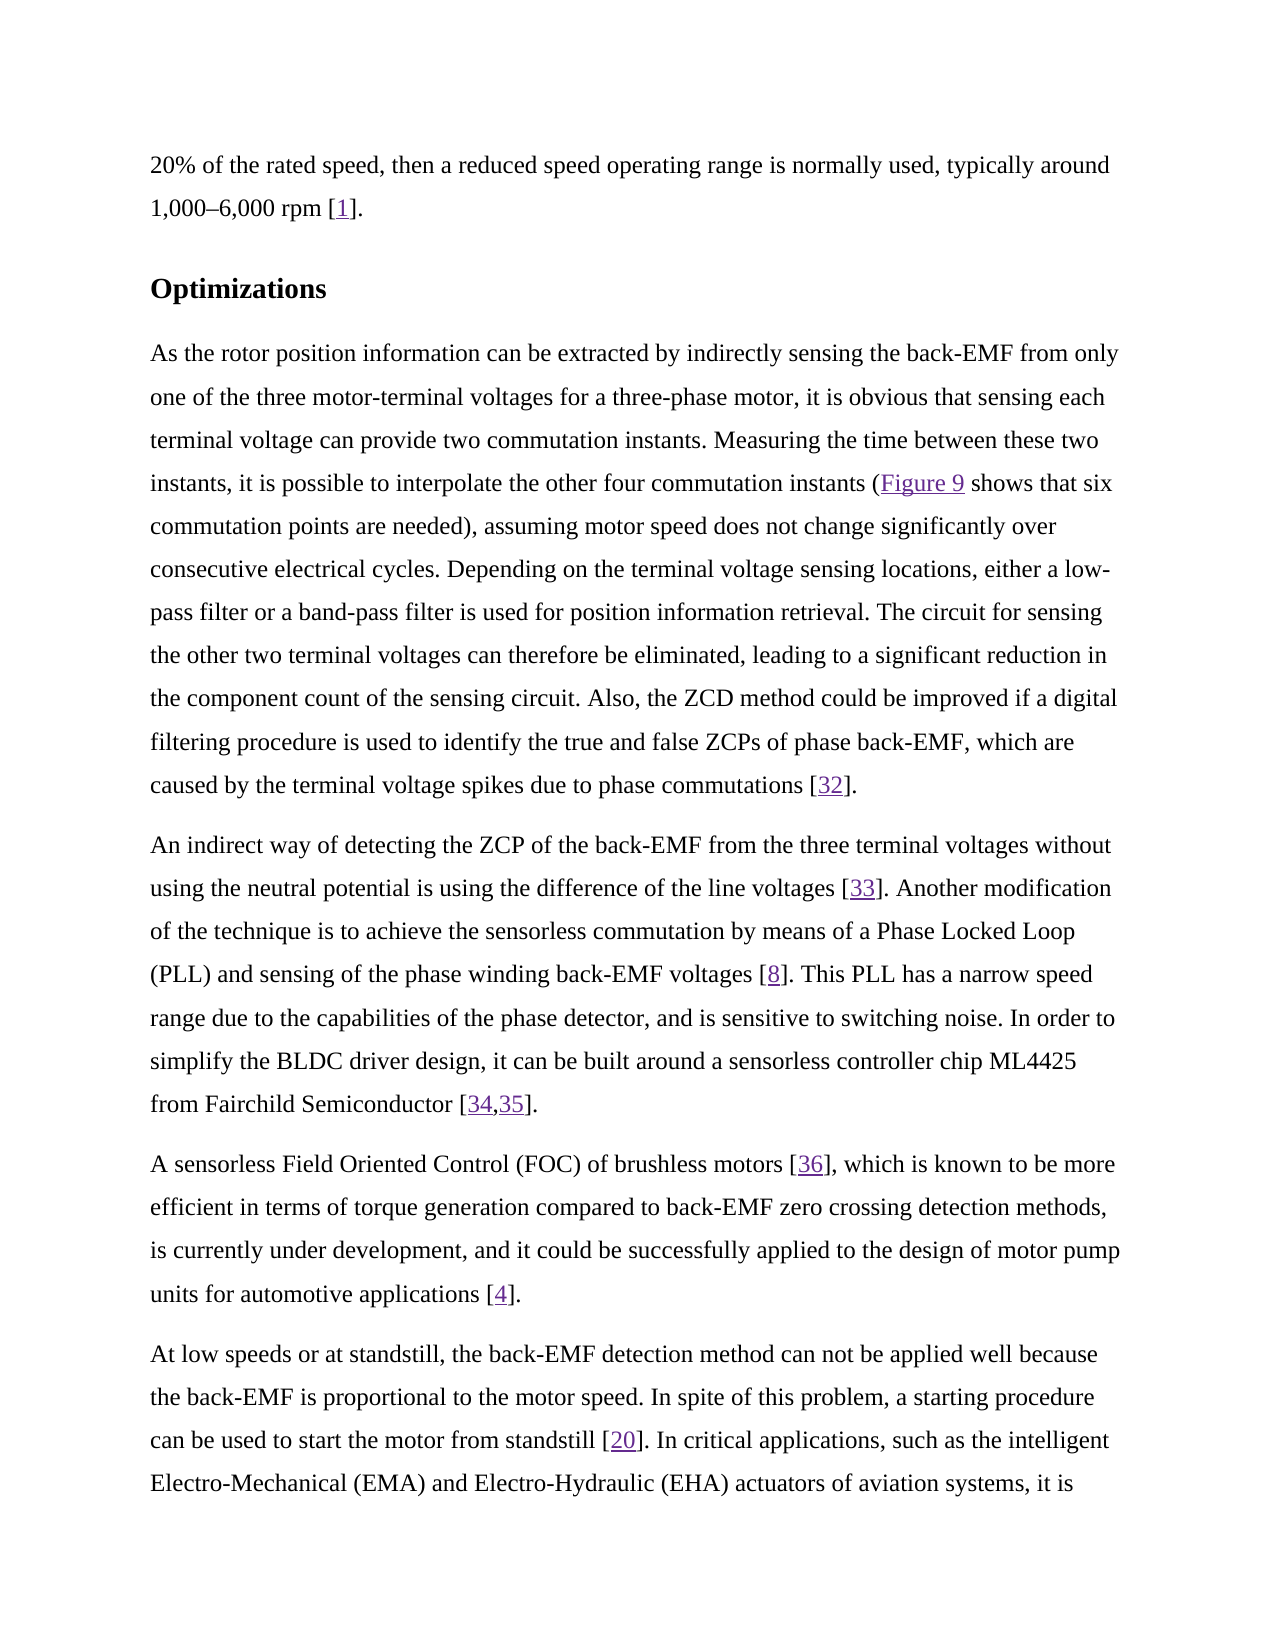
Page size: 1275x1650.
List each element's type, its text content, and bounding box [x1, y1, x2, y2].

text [150, 1339, 1125, 1497]
text An indirect way of detecting the ZCP of the back-EMF from the three terminal voltages without using the neutral potential is using the difference of the line voltages [33]. Another modification of the technique is to achieve the sensorless commutation by means of a Phase Locked Loop (PLL) and sensing of the phase winding back-EMF voltages [8]. This PLL has a narrow speed range due to the capabilities of the phase detector, and is sensitive to switching noise. In order to simplify the BLDC driver design, it can be built around a sensorless controller chip ML4425 from Fairchild Semiconductor [34,35]. [150, 830, 1125, 1118]
text Optimizations [150, 271, 1125, 304]
text As the rotor position information can be extracted by indirectly sensing the back-EMF from only one of the three motor-terminal voltages for a three-phase motor, it is obvious that sensing each terminal voltage can provide two commutation instants. Measuring the time between these two instants, it is possible to interpolate the other four commutation instants (Figure 9 shows that six commutation points are needed), assuming motor speed does not change significantly over consecutive electrical cycles. Depending on the terminal voltage sensing locations, either a low-pass filter or a band-pass filter is used for position information retrieval. The circuit for sensing the other two terminal voltages can therefore be eliminated, leading to a significant reduction in the component count of the sensing circuit. Also, the ZCD method could be improved if a digital filtering procedure is used to identify the true and false ZCPs of phase back-EMF, which are caused by the terminal voltage spikes due to phase commutations [32]. [150, 338, 1125, 798]
text A sensorless Field Oriented Control (FOC) of brushless motors [36], which is known to be more efficient in terms of torque generation compared to back-EMF zero crossing detection methods, is currently under development, and it could be successfully applied to the design of motor pump units for automotive applications [4]. [150, 1149, 1125, 1307]
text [150, 150, 1125, 222]
